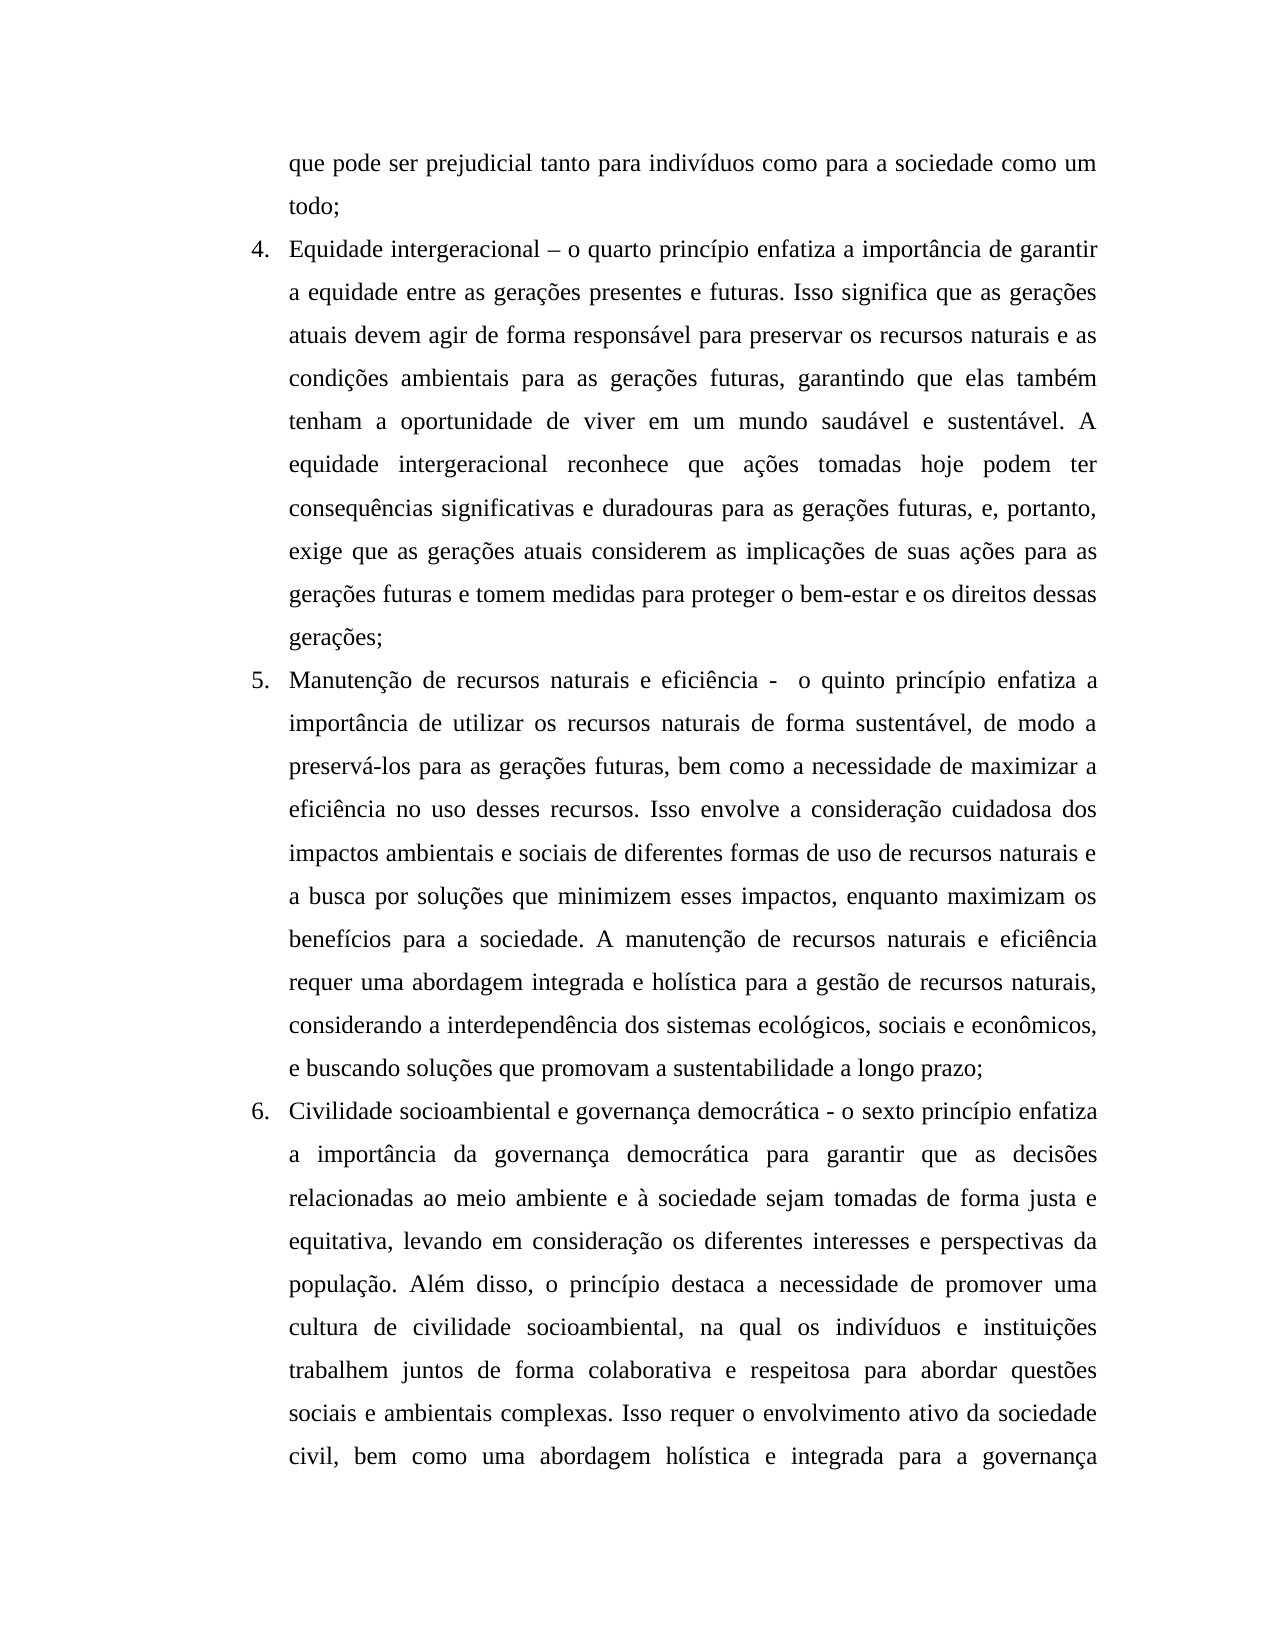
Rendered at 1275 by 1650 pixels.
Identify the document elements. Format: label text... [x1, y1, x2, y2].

list Manutenção de recursos naturais e eficiência - o quinto princípio enfatiza a importância de utilizar os recursos naturais de forma sustentável, de modo a preservá-los para as gerações futuras, bem como a necessidade de maximizar a eficiência no uso desses recursos. Isso envolve a consideração cuidadosa dos impactos ambientais e sociais de diferentes formas de uso de recursos naturais e a busca por soluções que minimizem esses impactos, enquanto maximizam os benefícios para a sociedade. A manutenção de recursos naturais e eficiência requer uma abordagem integrada e holística para a gestão de recursos naturais, considerando a interdependência dos sistemas ecológicos, sociais e econômicos, e buscando soluções que promovam a sustentabilidade a longo prazo; [251, 665, 1098, 1082]
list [251, 148, 1098, 219]
list Equidade intergeracional – o quarto princípio enfatiza a importância de garantir a equidade entre as gerações presentes e futuras. Isso significa que as gerações atuais devem agir de forma responsável para preservar os recursos naturais e as condições ambientais para as gerações futuras, garantindo que elas também tenham a oportunidade de viver em um mundo saudável e sustentável. A equidade intergeracional reconhece que ações tomadas hoje podem ter consequências significativas e duradouras para as gerações futuras, e, portanto, exige que as gerações atuais considerem as implicações de suas ações para as gerações futuras e tomem medidas para proteger o bem-estar e os direitos dessas gerações; [251, 234, 1098, 651]
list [251, 1096, 1098, 1470]
